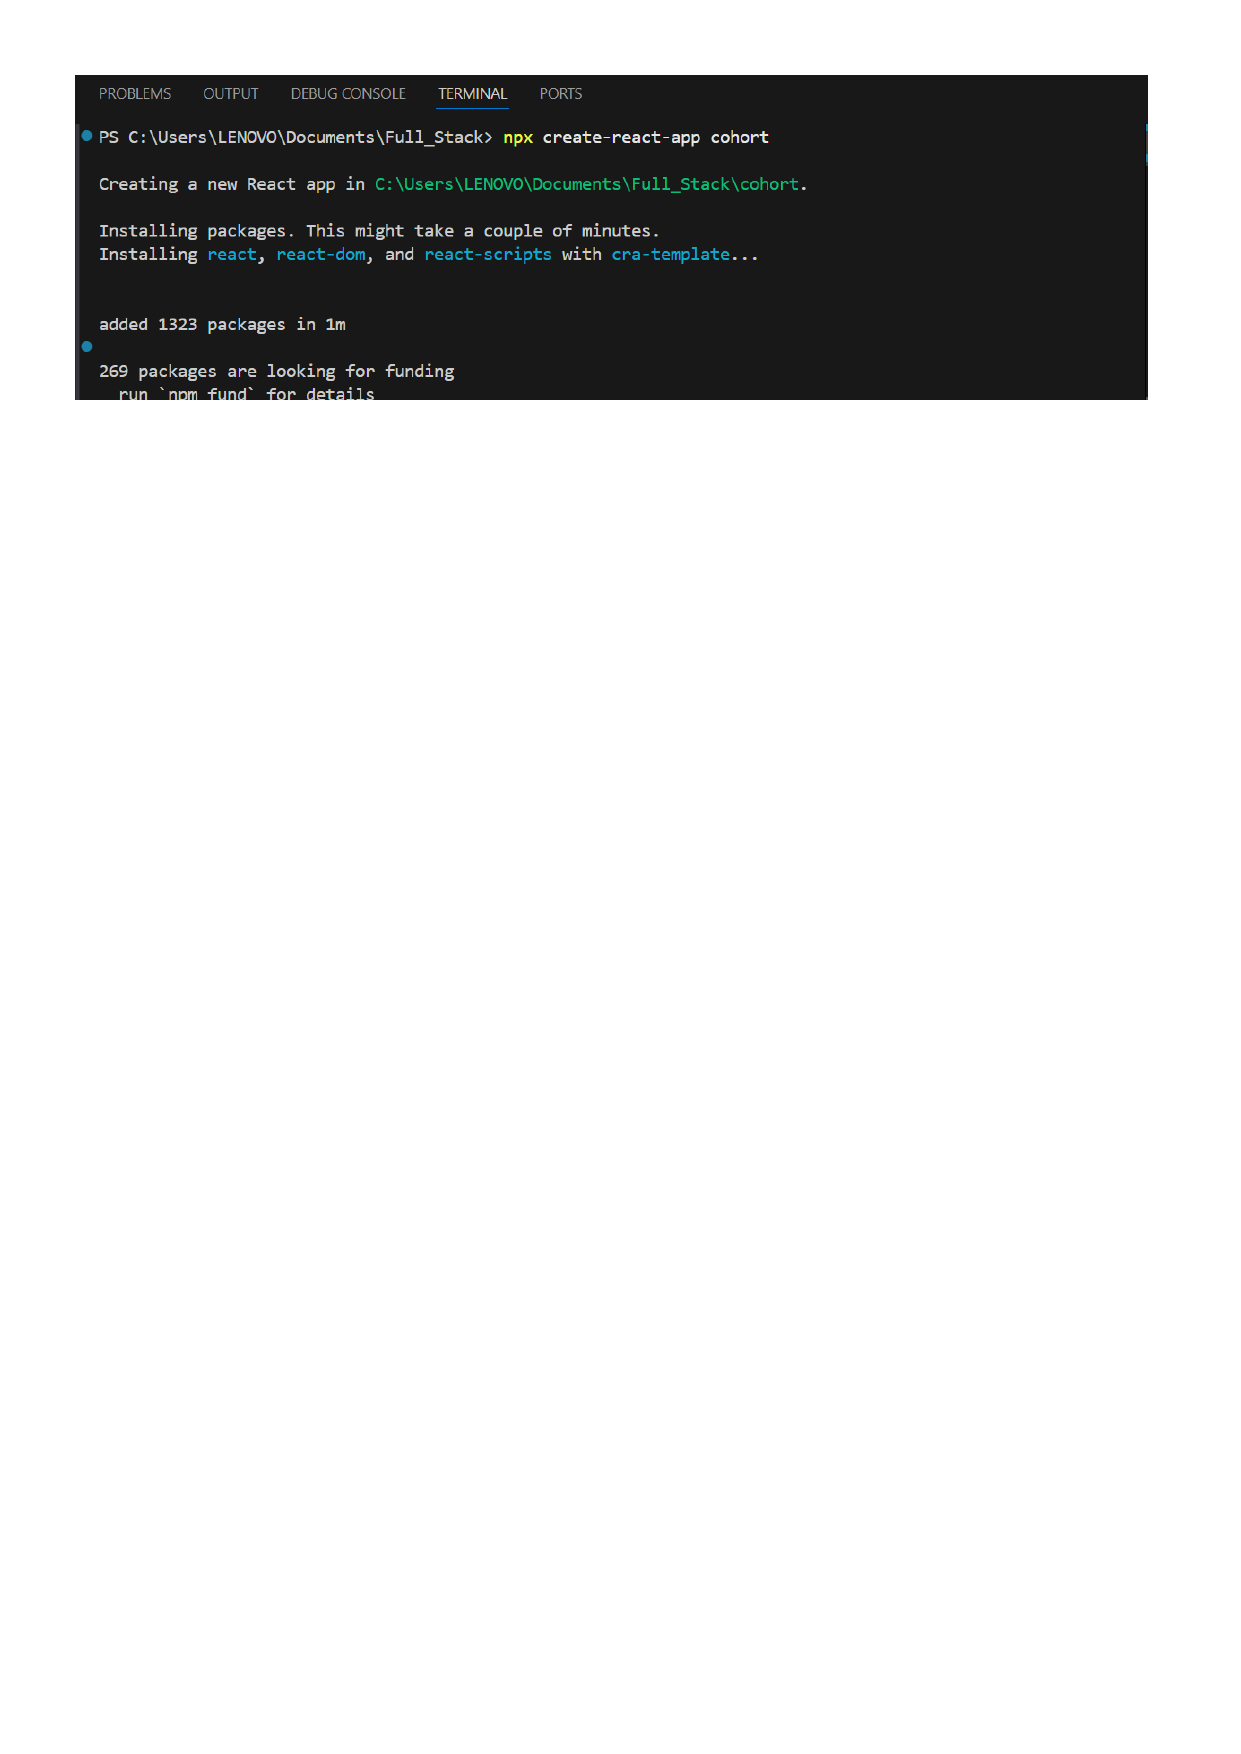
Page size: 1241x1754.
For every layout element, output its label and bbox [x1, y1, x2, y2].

picture [75, 75, 1148, 400]
